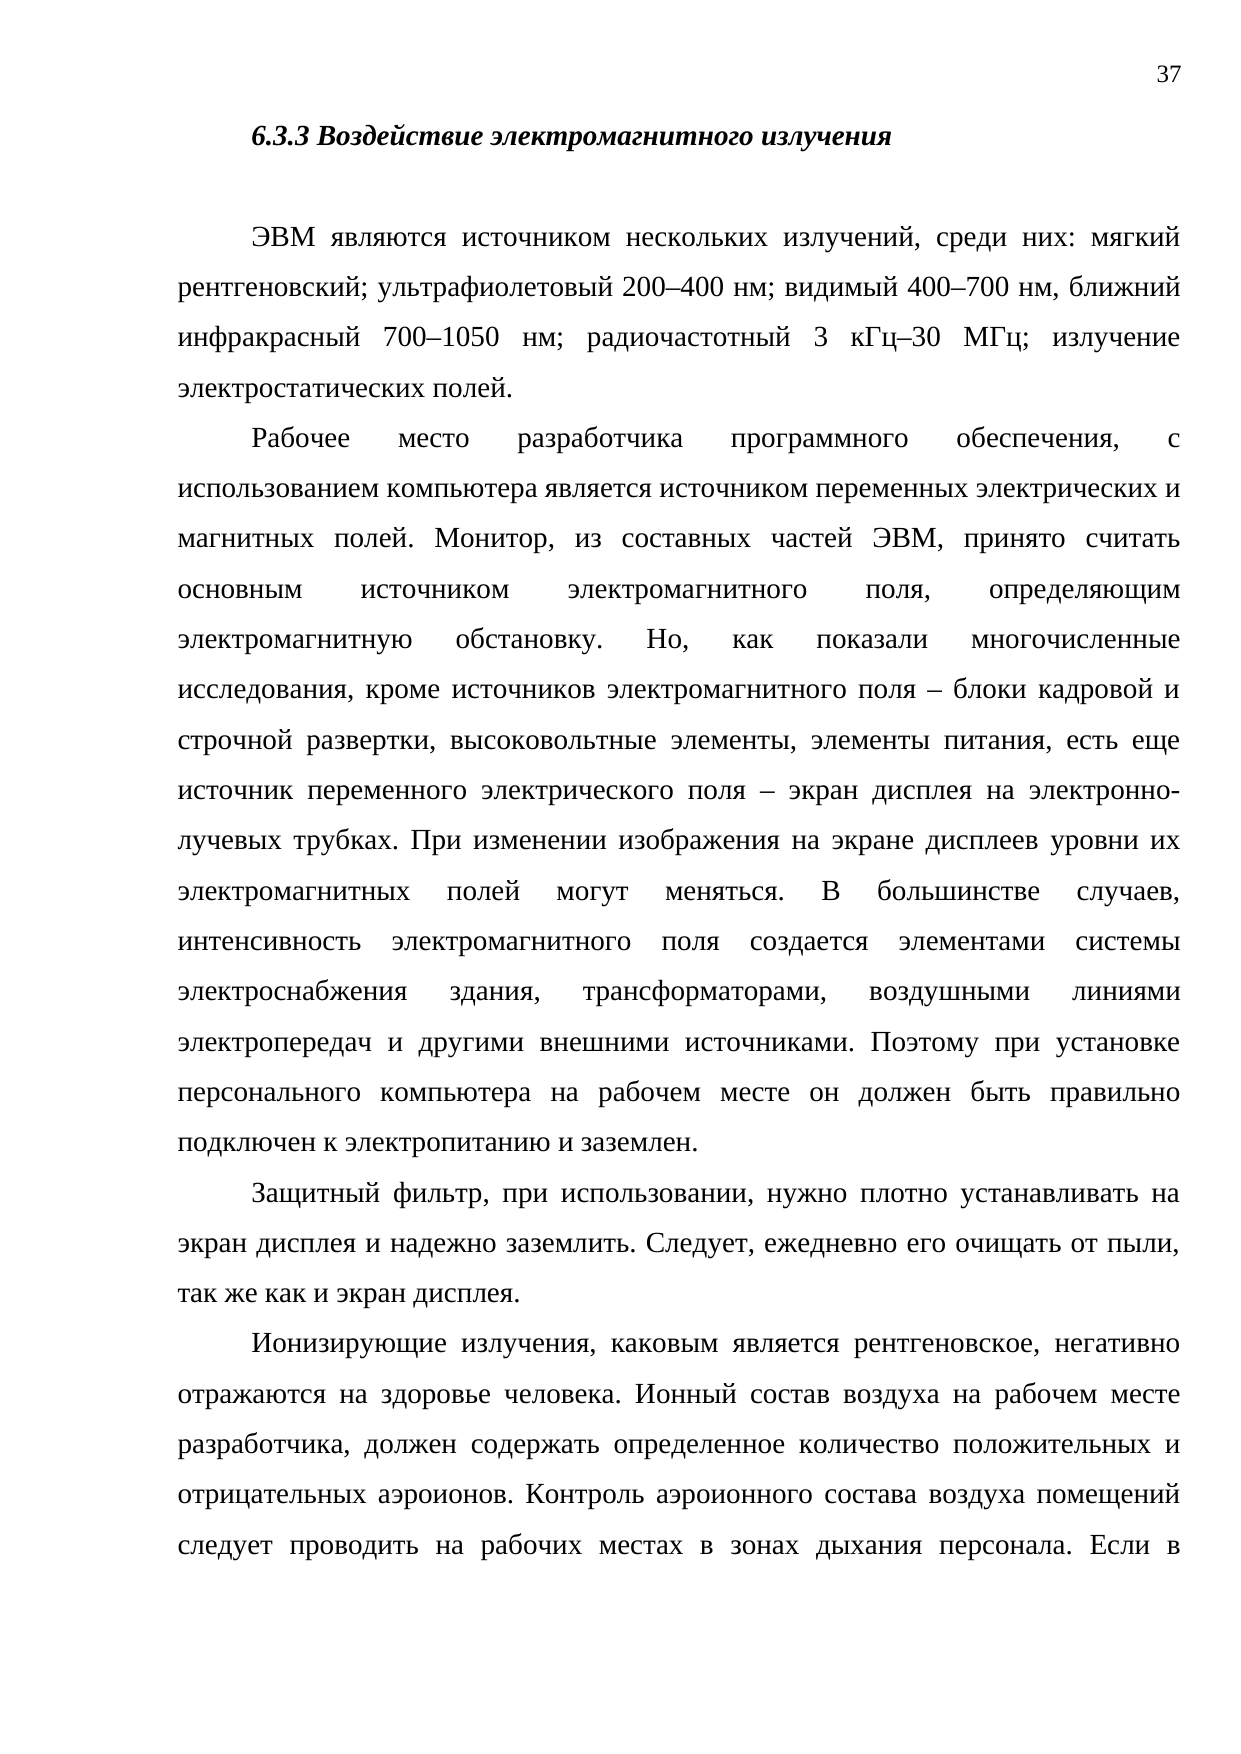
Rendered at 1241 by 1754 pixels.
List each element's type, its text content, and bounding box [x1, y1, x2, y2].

subtitle 6.3.3 Воздействие электромагнитного излучения [177, 118, 1181, 152]
text ЭВМ являются источником нескольких излучений, среди них: мягкий рентгеновский; ультрафиолетовый 200–400 нм; видимый 400–700 нм, ближний инфракрасный 700–1050 нм; радиочастотный 3 кГц–30 МГц; излучение электростатических полей. [177, 219, 1181, 403]
text Рабочее место разработчика программного обеспечения, с использованием компьютера является источником переменных электрических и магнитных полей. Монитор, из составных частей ЭВМ, принято считать основным источником электромагнитного поля, определяющим электромагнитную обстановку. Но, как показали многочисленные исследования, кроме источников электромагнитного поля – блоки кадровой и строчной развертки, высоковольтные элементы, элементы питания, есть еще источник переменного электрического поля – экран дисплея на электронно-лучевых трубках. При изменении изображения на экране дисплеев уровни их электромагнитных полей могут меняться. В большинстве случаев, интенсивность электромагнитного поля создается элементами системы электроснабжения здания, трансформаторами, воздушными линиями электропередач и другими внешними источниками. Поэтому при установке персонального компьютера на рабочем месте он должен быть правильно подключен к электропитанию и заземлен. [177, 420, 1181, 1158]
text Защитный фильтр, при использовании, нужно плотно устанавливать на экран дисплея и надежно заземлить. Следует, ежедневно его очищать от пыли, так же как и экран дисплея. [177, 1175, 1181, 1309]
